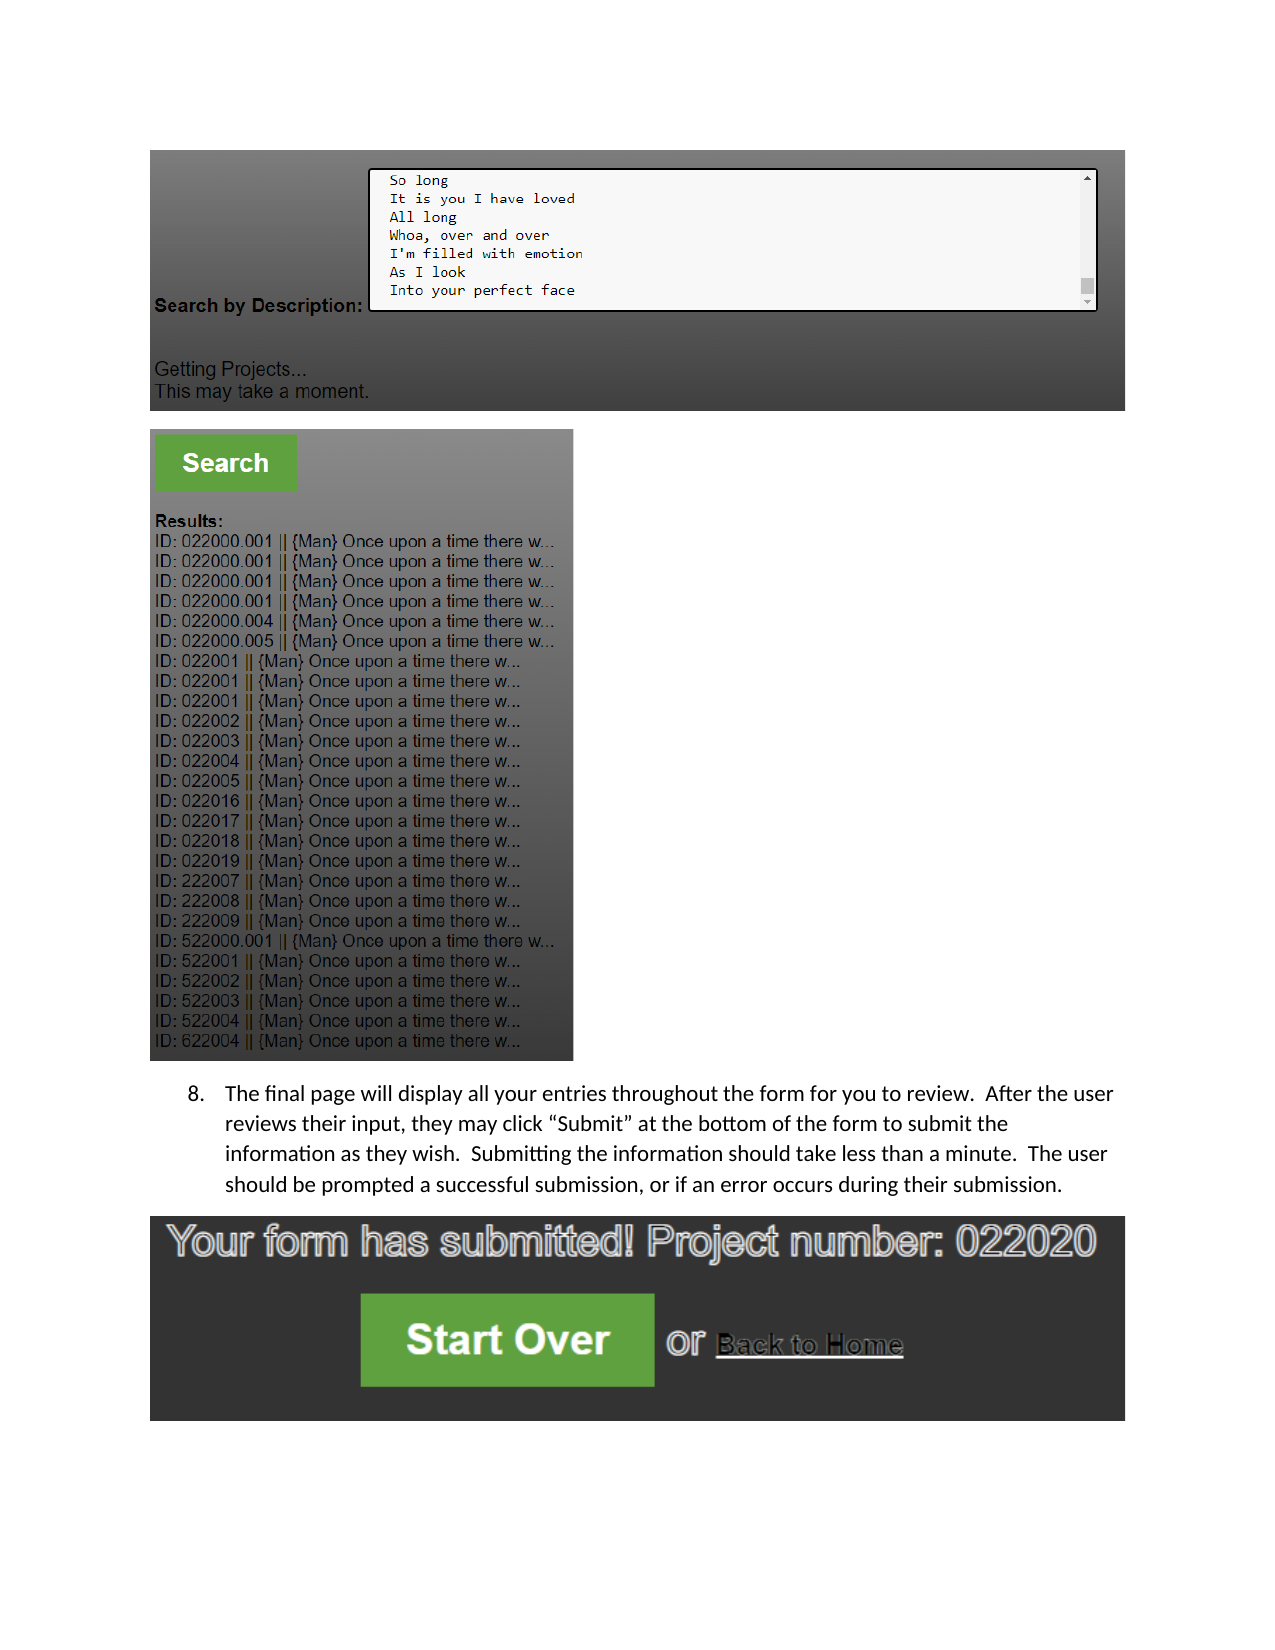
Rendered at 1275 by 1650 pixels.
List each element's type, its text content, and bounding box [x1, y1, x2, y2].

list The final page will display all your entries throughout the form for you to review. After the user reviews their input, they may click “Submit” at the bottom of the form to submit the information as they wish. Submitting the information should take less than a minute. The user should be prompted a successful submission, or if an error occurs during their submission. [187, 1079, 1125, 1198]
picture [150, 150, 1125, 411]
picture [150, 429, 574, 1061]
picture [150, 1216, 1125, 1421]
